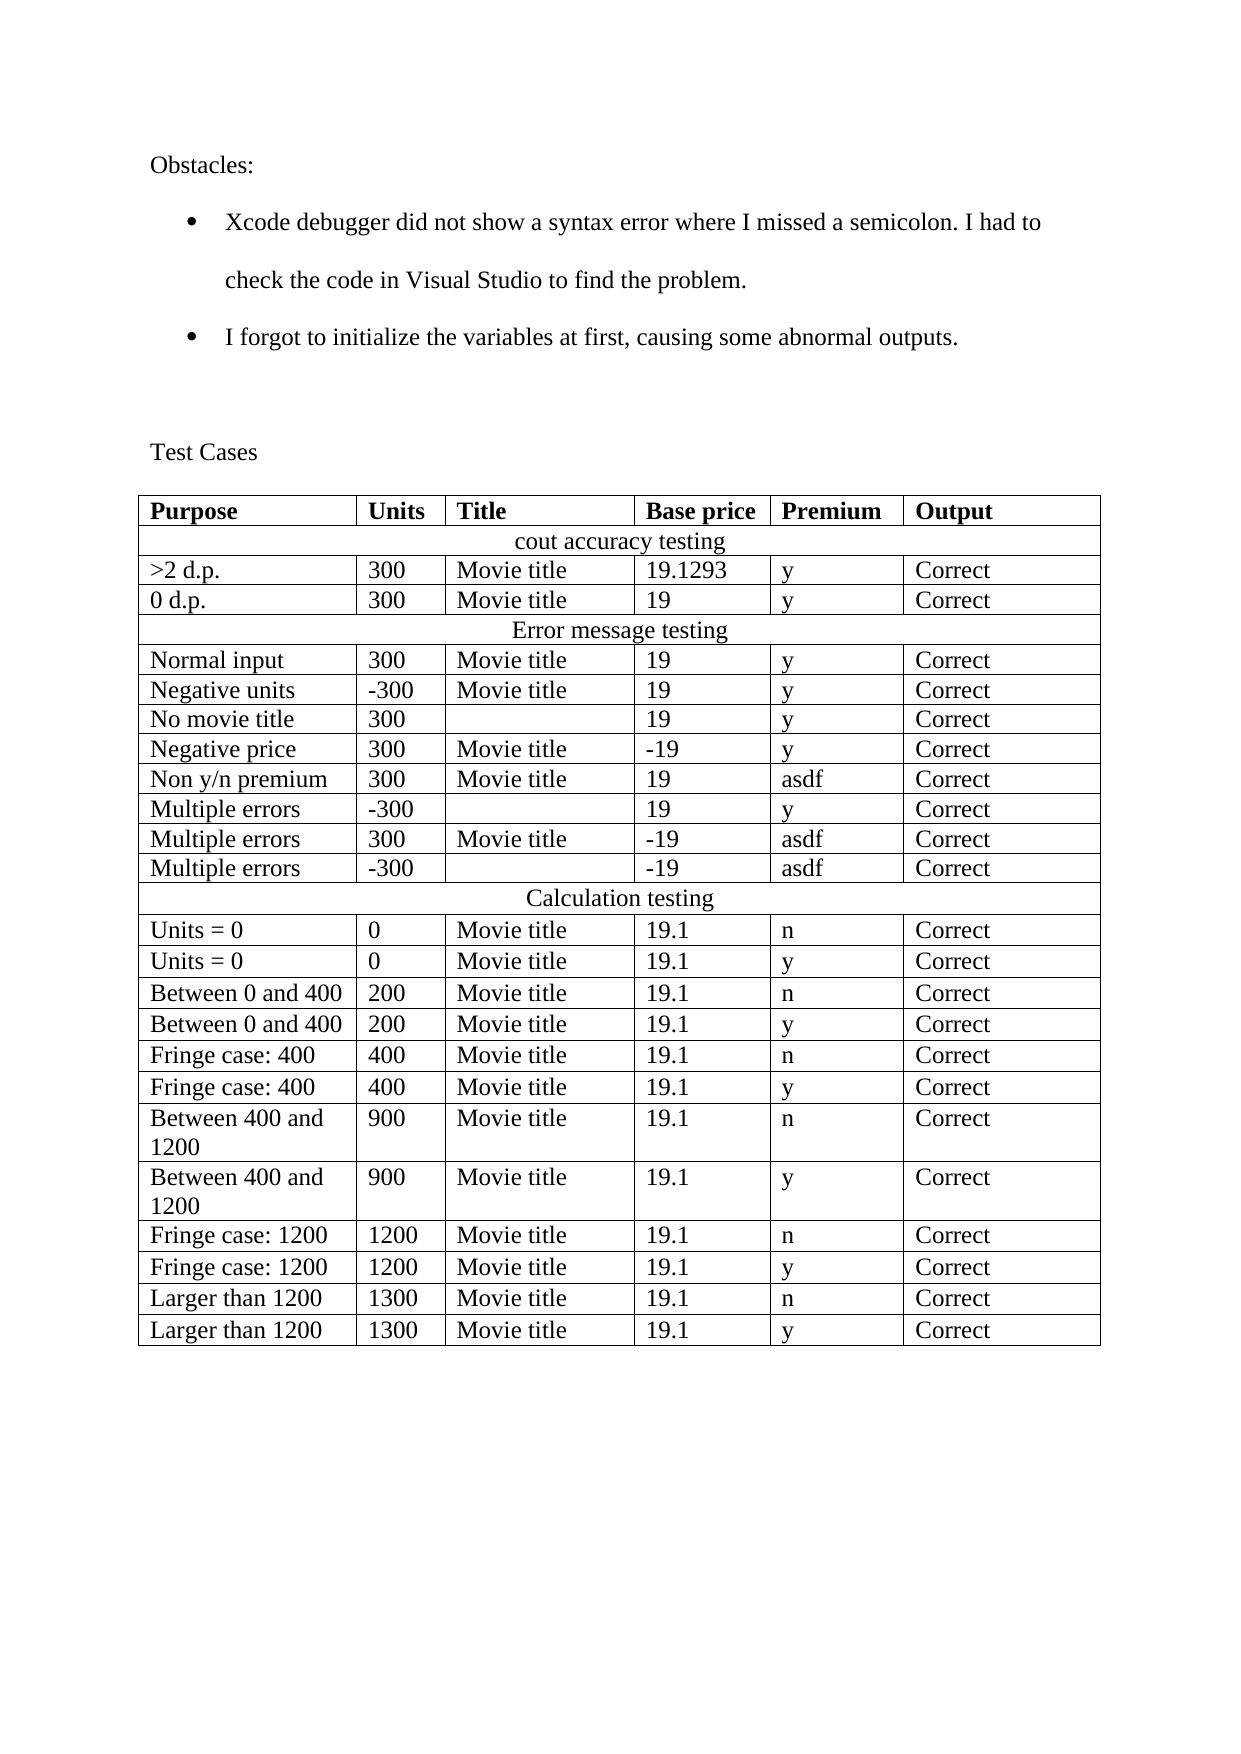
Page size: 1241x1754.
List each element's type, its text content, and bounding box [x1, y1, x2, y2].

table_cell Fringe case: 400 [139, 1072, 356, 1102]
table_cell asdf [771, 854, 903, 882]
table_cell Multiple errors [139, 824, 356, 852]
table_cell Correct [904, 946, 1100, 977]
table_cell -19 [635, 824, 770, 852]
table_cell 19 [635, 764, 770, 793]
table_cell Correct [904, 556, 1100, 584]
table_cell Movie title [446, 1284, 634, 1314]
table_header Units [357, 496, 445, 525]
table_cell Units = 0 [139, 946, 356, 977]
table_cell 200 [357, 1009, 445, 1039]
table_cell 0 [357, 915, 445, 945]
table_cell Multiple errors [139, 794, 356, 823]
table_cell 19.1 [635, 1009, 770, 1039]
table_cell 300 [357, 824, 445, 852]
table_cell Fringe case: 400 [139, 1041, 356, 1071]
table_cell Movie title [446, 946, 634, 977]
table_cell 1300 [357, 1284, 445, 1314]
table_cell Correct [904, 1284, 1100, 1314]
table_cell 300 [357, 585, 445, 614]
table_cell Movie title [446, 1221, 634, 1251]
table_cell Movie title [446, 1315, 634, 1345]
table_cell 300 [357, 764, 445, 793]
table_cell y [771, 1162, 903, 1219]
table_cell Negative price [139, 734, 356, 763]
table_cell 19.1 [635, 1315, 770, 1345]
table_cell n [771, 1284, 903, 1314]
table_cell 19 [635, 645, 770, 674]
table_cell n [771, 1221, 903, 1251]
table_cell n [771, 915, 903, 945]
table_cell Units = 0 [139, 915, 356, 945]
table_cell 900 [357, 1104, 445, 1161]
table_cell -19 [635, 734, 770, 763]
table_cell 19.1 [635, 1284, 770, 1314]
table_cell Correct [904, 978, 1100, 1008]
table_cell Correct [904, 1221, 1100, 1251]
table_cell y [771, 675, 903, 703]
table_cell Between 400 and 1200 [139, 1162, 356, 1219]
table_cell Correct [904, 705, 1100, 733]
table_cell 19 [635, 675, 770, 703]
table_cell Non y/n premium [139, 764, 356, 793]
table_cell Movie title [446, 1252, 634, 1282]
text Obstacles: [150, 150, 1090, 179]
table_cell Movie title [446, 675, 634, 703]
table_cell 0 [357, 946, 445, 977]
table_cell 300 [357, 556, 445, 584]
table_cell Multiple errors [139, 854, 356, 882]
table_cell Correct [904, 734, 1100, 763]
table_header Premium [771, 496, 903, 525]
table_cell -300 [357, 675, 445, 703]
list Xcode debugger did not show a syntax error where I missed a semicolon. I had to check the code in Visual Studio to find the problem. [187, 207, 1090, 294]
table_cell Error message testing [139, 615, 1100, 644]
table_cell Between 0 and 400 [139, 978, 356, 1008]
table_cell y [771, 585, 903, 614]
table_cell Correct [904, 854, 1100, 882]
table_cell 19.1 [635, 1104, 770, 1161]
table_cell 1300 [357, 1315, 445, 1345]
table_cell Correct [904, 764, 1100, 793]
table_cell y [771, 1009, 903, 1039]
table_header Base price [635, 496, 770, 525]
table_cell 300 [357, 734, 445, 763]
table_cell Correct [904, 824, 1100, 852]
table_cell 19.1 [635, 1041, 770, 1071]
table_cell 19.1 [635, 1252, 770, 1282]
table_cell Correct [904, 1252, 1100, 1282]
table_cell y [771, 705, 903, 733]
table_cell 400 [357, 1041, 445, 1071]
table_cell 400 [357, 1072, 445, 1102]
table_cell Correct [904, 645, 1100, 674]
table_header Purpose [139, 496, 356, 525]
table_cell Fringe case: 1200 [139, 1221, 356, 1251]
table_cell n [771, 1104, 903, 1161]
table_cell Movie title [446, 645, 634, 674]
table_cell Movie title [446, 1072, 634, 1102]
table_header Output [904, 496, 1100, 525]
table_cell Normal input [139, 645, 356, 674]
table_cell asdf [771, 824, 903, 852]
table_cell Calculation testing [139, 883, 1100, 914]
table_cell y [771, 946, 903, 977]
table_cell Movie title [446, 556, 634, 584]
table_cell Between 400 and 1200 [139, 1104, 356, 1161]
table_cell 19 [635, 585, 770, 614]
table_cell Correct [904, 794, 1100, 823]
table_cell y [771, 794, 903, 823]
table_cell >2 d.p. [139, 556, 356, 584]
table_cell y [771, 645, 903, 674]
table_cell 200 [357, 978, 445, 1008]
table_cell n [771, 1041, 903, 1071]
table_cell 19.1293 [635, 556, 770, 584]
table_cell -300 [357, 794, 445, 823]
table_cell Between 0 and 400 [139, 1009, 356, 1039]
table_cell [446, 854, 634, 882]
table_cell Correct [904, 1162, 1100, 1219]
table_cell 0 d.p. [139, 585, 356, 614]
table_cell Larger than 1200 [139, 1284, 356, 1314]
table_cell Movie title [446, 915, 634, 945]
table_cell 19.1 [635, 915, 770, 945]
table_cell Movie title [446, 585, 634, 614]
table_cell Movie title [446, 1041, 634, 1071]
table_cell Correct [904, 1009, 1100, 1039]
table_cell Fringe case: 1200 [139, 1252, 356, 1282]
table_cell 900 [357, 1162, 445, 1219]
table_cell No movie title [139, 705, 356, 733]
table_cell y [771, 1072, 903, 1102]
table_cell 19 [635, 794, 770, 823]
text Test Cases [150, 437, 1090, 466]
table_cell Larger than 1200 [139, 1315, 356, 1345]
table_cell -300 [357, 854, 445, 882]
table_cell y [771, 1252, 903, 1282]
table_cell -19 [635, 854, 770, 882]
table_cell Movie title [446, 764, 634, 793]
table_cell Movie title [446, 1104, 634, 1161]
table_cell y [771, 556, 903, 584]
table_cell Movie title [446, 1162, 634, 1219]
table_cell Correct [904, 1104, 1100, 1161]
table_cell 19.1 [635, 1072, 770, 1102]
table_cell Negative units [139, 675, 356, 703]
table_cell Correct [904, 585, 1100, 614]
table_cell 19.1 [635, 946, 770, 977]
table_cell Movie title [446, 1009, 634, 1039]
table_cell 300 [357, 705, 445, 733]
table_cell Movie title [446, 978, 634, 1008]
table_cell [446, 794, 634, 823]
table_cell [446, 705, 634, 733]
table_cell 1200 [357, 1252, 445, 1282]
table_cell Correct [904, 1315, 1100, 1345]
table_cell Movie title [446, 734, 634, 763]
table_cell 19.1 [635, 978, 770, 1008]
table_cell 19 [635, 705, 770, 733]
table_cell y [771, 1315, 903, 1345]
table_cell n [771, 978, 903, 1008]
table_cell cout accuracy testing [139, 526, 1100, 554]
table_cell Movie title [446, 824, 634, 852]
table_cell Correct [904, 1041, 1100, 1071]
table_cell y [771, 734, 903, 763]
table_cell 19.1 [635, 1221, 770, 1251]
list I forgot to initialize the variables at first, causing some abnormal outputs. [187, 322, 1090, 351]
table_cell 300 [357, 645, 445, 674]
table_header Title [446, 496, 634, 525]
table_cell 1200 [357, 1221, 445, 1251]
table_cell Correct [904, 1072, 1100, 1102]
table_cell Correct [904, 675, 1100, 703]
table_cell Correct [904, 915, 1100, 945]
table_cell asdf [771, 764, 903, 793]
table_cell 19.1 [635, 1162, 770, 1219]
